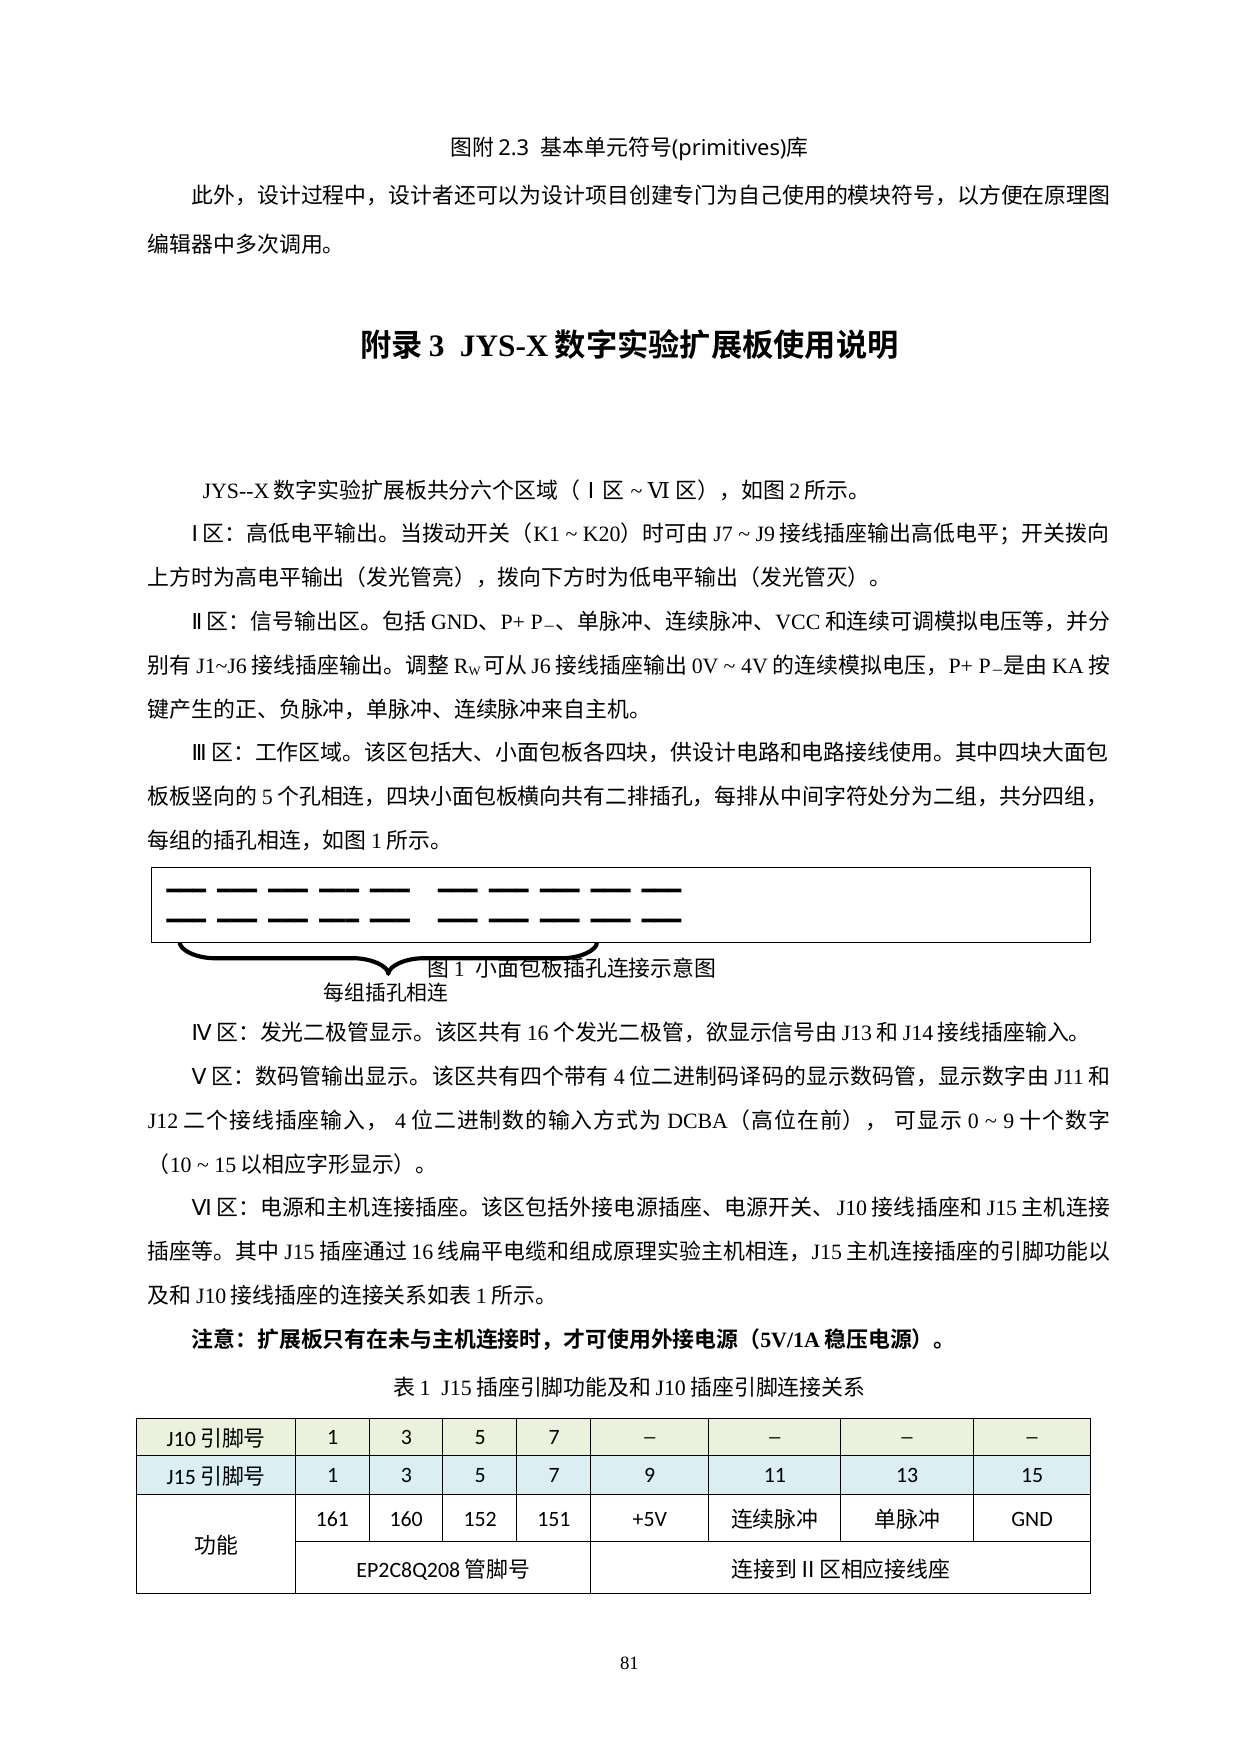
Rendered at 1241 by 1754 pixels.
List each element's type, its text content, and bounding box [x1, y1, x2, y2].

table_cell EP2C8Q208管脚号 [296, 1542, 590, 1593]
table_cell 连接到Ⅱ区相应接线座 [591, 1542, 1090, 1593]
table_cell 连续脉冲 [709, 1495, 840, 1541]
text JYS--X数字实验扩展板共分六个区域（Ⅰ区 ~ Ⅵ区），如图2所示。 [148, 473, 1110, 505]
table_cell 13 [841, 1456, 973, 1494]
table_cell 161 [296, 1495, 369, 1541]
text Ⅲ区：工作区域。该区包括大、小面包板各四块，供设计电路和电路接线使用。其中四块大面包板板竖向的5个孔相连，四块小面包板横向共有二排插孔，每排从中间字符处分为二组，共分四组，每组的插孔相连，如图1所示。 [148, 735, 1110, 855]
text Ⅳ区：发光二极管显示。该区共有16个发光二极管，欲显示信号由J13和J14接线插座输入。 [148, 1015, 1110, 1048]
table_header J10引脚号 [137, 1419, 295, 1455]
text 注意：扩展板只有在未与主机连接时，才可使用外接电源（5V/1A稳压电源）。 [148, 1321, 1110, 1354]
text Ⅰ区：高低电平输出。当拨动开关（K1 ~ K20）时可由J7 ~ J9接线插座输出高低电平；开关拨向上方时为高电平输出（发光管亮），拨向下方时为低电平输出（发光管灭）。 [148, 516, 1110, 592]
table_cell 1 [296, 1456, 369, 1494]
text 此外，设计过程中，设计者还可以为设计项目创建专门为自己使用的模块符号，以方便在原理图编辑器中多次调用。 [148, 178, 1110, 259]
text 图附2.3 基本单元符号(primitives)库 [148, 129, 1110, 162]
table_cell 5 [443, 1456, 516, 1494]
table_cell 151 [517, 1495, 590, 1541]
table_header ─ [709, 1419, 840, 1455]
text Ⅵ区：电源和主机连接插座。该区包括外接电源插座、电源开关、J10接线插座和J15主机连接插座等。其中J15插座通过16线扁平电缆和组成原理实验主机相连，J15主机连接插座的引脚功能以及和J10接线插座的连接关系如表1所示。 [148, 1190, 1110, 1310]
table_cell 功能 [137, 1495, 295, 1593]
table_cell J15引脚号 [137, 1456, 295, 1494]
table_cell 9 [591, 1456, 708, 1494]
table_header ─ [974, 1419, 1090, 1455]
table_header ─ [591, 1419, 708, 1455]
text 表1 J15插座引脚功能及和J10插座引脚连接关系 [148, 1369, 1110, 1402]
text Ⅴ区：数码管输出显示。该区共有四个带有4位二进制码译码的显示数码管，显示数字由J11和J12二个接线插座输入， 4位二进制数的输入方式为DCBA（高位在前）， 可显示0 ~ 9十个数字 （10 ~ 15以相应字形显示）。 [148, 1059, 1110, 1179]
text 图1 小面包板插孔连接示意图 [148, 951, 1110, 983]
subtitle 附录3 JYS-X数字实验扩展板使用说明 [148, 310, 1110, 375]
table_cell +5V [591, 1495, 708, 1541]
table_header 1 [296, 1419, 369, 1455]
table_cell 3 [370, 1456, 442, 1494]
table_cell 15 [974, 1456, 1090, 1494]
table_cell 单脉冲 [841, 1495, 973, 1541]
table_header 3 [370, 1419, 442, 1455]
table_cell 160 [370, 1495, 442, 1541]
table_cell GND [974, 1495, 1090, 1541]
table_header 5 [443, 1419, 516, 1455]
table_header ─ [841, 1419, 973, 1455]
table_cell 11 [709, 1456, 840, 1494]
table_cell 7 [517, 1456, 590, 1494]
table_cell 152 [443, 1495, 516, 1541]
text Ⅱ区：信号输出区。包括GND、P+ P－、单脉冲、连续脉冲、VCC和连续可调模拟电压等，并分别有J1~J6接线插座输出。调整RW可从J6接线插座输出0V ~ 4V的连续模拟电压，P+ P－是由KA按键产生的正、负脉冲，单脉冲、连续脉冲来自主机。 [148, 603, 1110, 724]
table_header 7 [517, 1419, 590, 1455]
